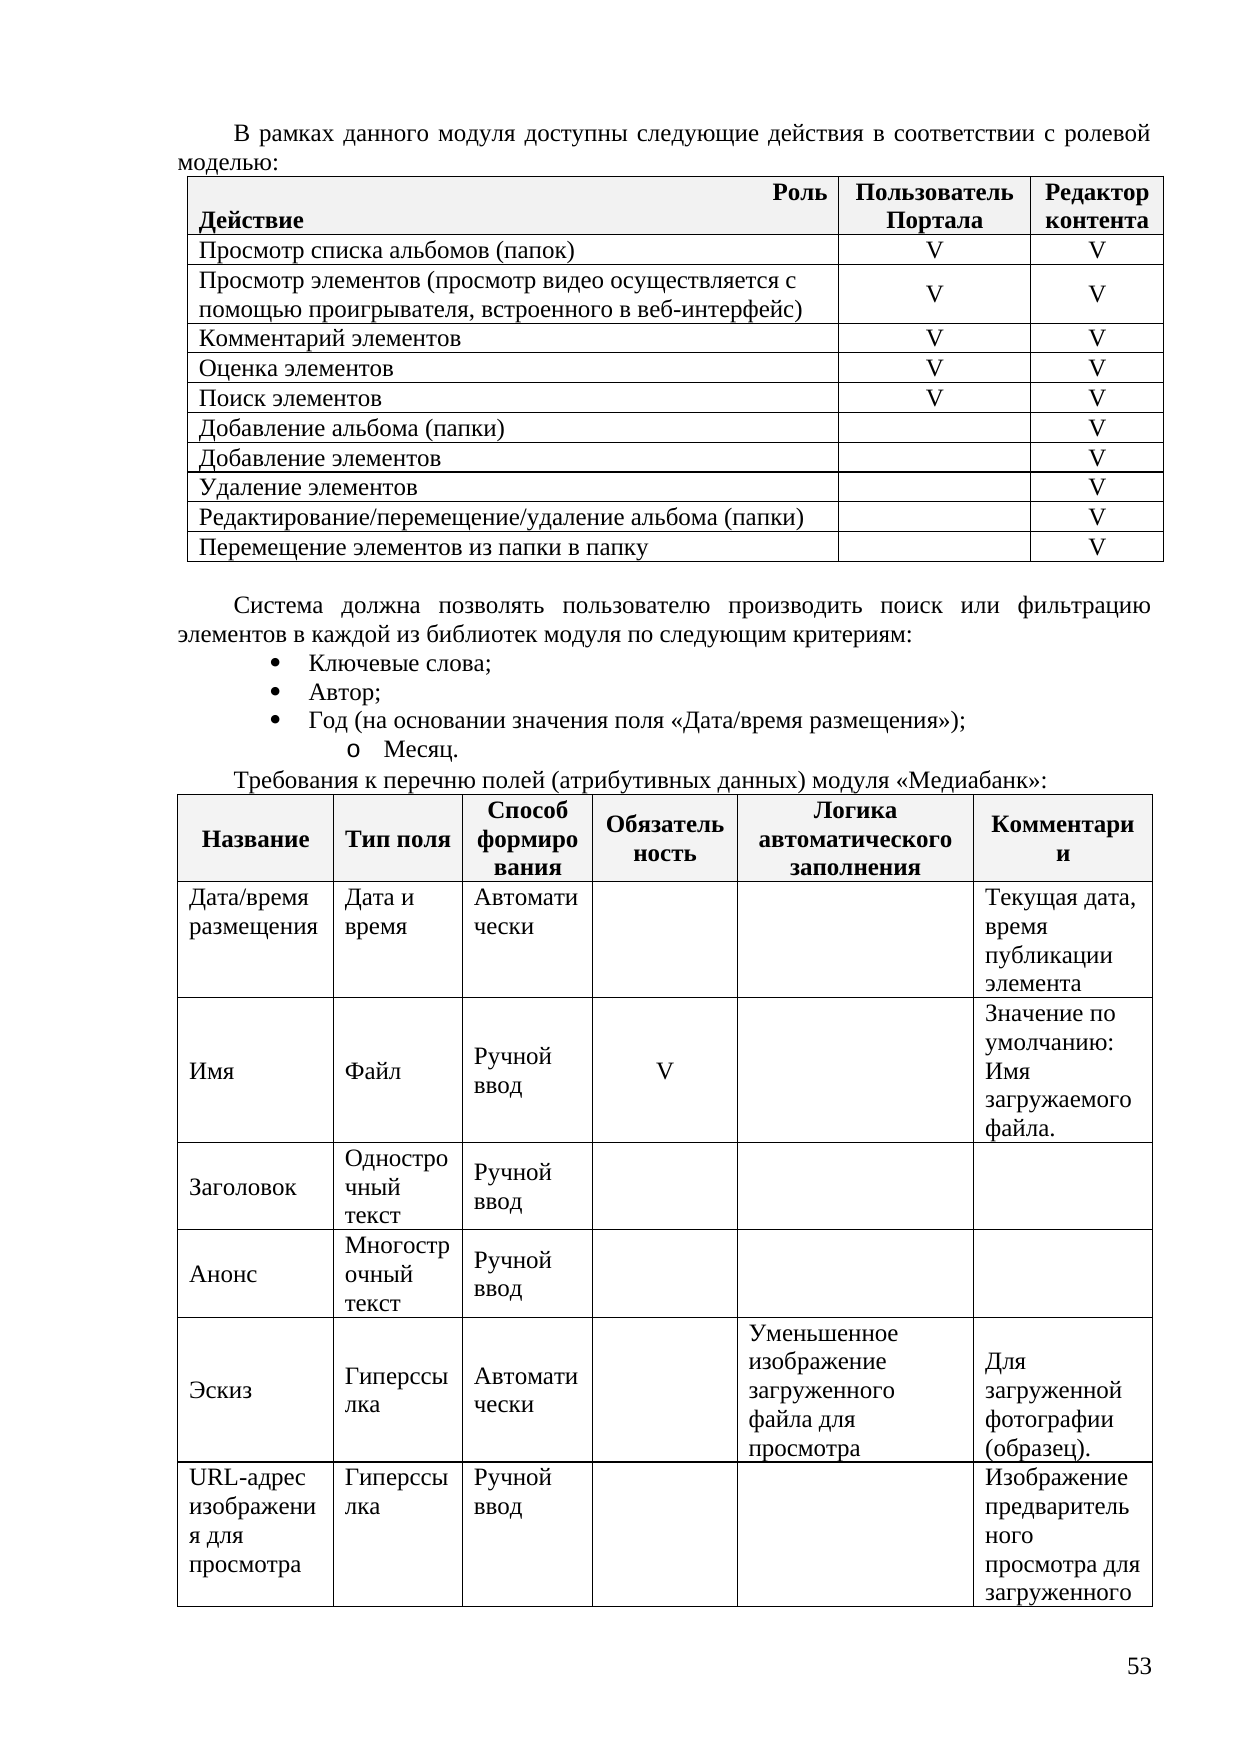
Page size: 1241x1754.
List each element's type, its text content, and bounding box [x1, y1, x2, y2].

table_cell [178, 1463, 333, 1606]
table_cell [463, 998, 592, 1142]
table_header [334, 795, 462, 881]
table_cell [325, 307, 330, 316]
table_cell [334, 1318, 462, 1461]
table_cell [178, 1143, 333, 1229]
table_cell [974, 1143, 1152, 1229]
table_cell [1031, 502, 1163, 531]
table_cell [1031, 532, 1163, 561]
text Требования к перечню полей (атрибутивных данных) модуля «Медиабанк»: [177, 765, 1152, 794]
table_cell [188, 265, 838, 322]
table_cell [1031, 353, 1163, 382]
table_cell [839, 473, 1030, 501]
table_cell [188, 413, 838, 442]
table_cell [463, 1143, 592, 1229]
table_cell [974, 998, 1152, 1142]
list Автор; [271, 677, 1152, 706]
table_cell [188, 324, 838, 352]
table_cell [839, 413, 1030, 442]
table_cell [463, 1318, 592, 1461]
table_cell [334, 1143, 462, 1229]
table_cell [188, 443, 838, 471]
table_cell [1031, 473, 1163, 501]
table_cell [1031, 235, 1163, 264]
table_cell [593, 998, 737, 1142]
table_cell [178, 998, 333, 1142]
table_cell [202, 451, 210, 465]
list Ключевые слова; [271, 648, 1152, 677]
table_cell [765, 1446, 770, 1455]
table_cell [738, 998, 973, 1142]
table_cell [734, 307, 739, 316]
text Система должна позволять пользователю производить поиск или фильтрацию элементов в каждой из библиотек модуля по следующим критериям: [177, 591, 1152, 648]
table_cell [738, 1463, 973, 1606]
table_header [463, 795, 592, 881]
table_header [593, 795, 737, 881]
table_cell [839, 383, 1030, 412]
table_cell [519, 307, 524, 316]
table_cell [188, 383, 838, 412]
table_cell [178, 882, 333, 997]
list Год (на основании значения поля «Дата/время размещения»); [271, 706, 1152, 734]
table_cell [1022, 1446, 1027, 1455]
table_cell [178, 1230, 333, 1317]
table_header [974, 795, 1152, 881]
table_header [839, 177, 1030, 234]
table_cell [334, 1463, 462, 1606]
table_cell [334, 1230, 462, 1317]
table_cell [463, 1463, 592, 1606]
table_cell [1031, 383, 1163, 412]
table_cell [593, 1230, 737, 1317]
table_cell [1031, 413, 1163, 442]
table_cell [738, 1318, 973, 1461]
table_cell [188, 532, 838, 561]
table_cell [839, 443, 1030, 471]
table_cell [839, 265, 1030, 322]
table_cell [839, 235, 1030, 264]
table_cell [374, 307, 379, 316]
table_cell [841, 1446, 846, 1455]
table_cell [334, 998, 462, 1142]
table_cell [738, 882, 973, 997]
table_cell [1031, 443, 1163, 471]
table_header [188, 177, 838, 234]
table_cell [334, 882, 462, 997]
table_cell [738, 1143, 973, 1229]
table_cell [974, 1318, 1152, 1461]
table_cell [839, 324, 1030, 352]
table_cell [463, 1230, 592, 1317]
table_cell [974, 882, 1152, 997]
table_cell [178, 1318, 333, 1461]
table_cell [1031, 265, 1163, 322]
text В рамках данного модуля доступны следующие действия в соответствии с ролевой моделью: [177, 118, 1152, 176]
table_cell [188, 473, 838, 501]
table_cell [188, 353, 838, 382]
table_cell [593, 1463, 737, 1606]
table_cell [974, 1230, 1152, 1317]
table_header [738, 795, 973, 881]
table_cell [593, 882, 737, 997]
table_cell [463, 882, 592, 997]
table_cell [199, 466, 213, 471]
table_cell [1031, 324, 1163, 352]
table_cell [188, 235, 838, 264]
list Месяц. [346, 734, 1152, 765]
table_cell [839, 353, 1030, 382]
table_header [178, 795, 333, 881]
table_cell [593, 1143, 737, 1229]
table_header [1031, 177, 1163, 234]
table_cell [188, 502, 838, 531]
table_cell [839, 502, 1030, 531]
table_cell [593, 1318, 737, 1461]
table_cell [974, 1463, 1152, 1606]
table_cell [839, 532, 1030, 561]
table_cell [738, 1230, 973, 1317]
